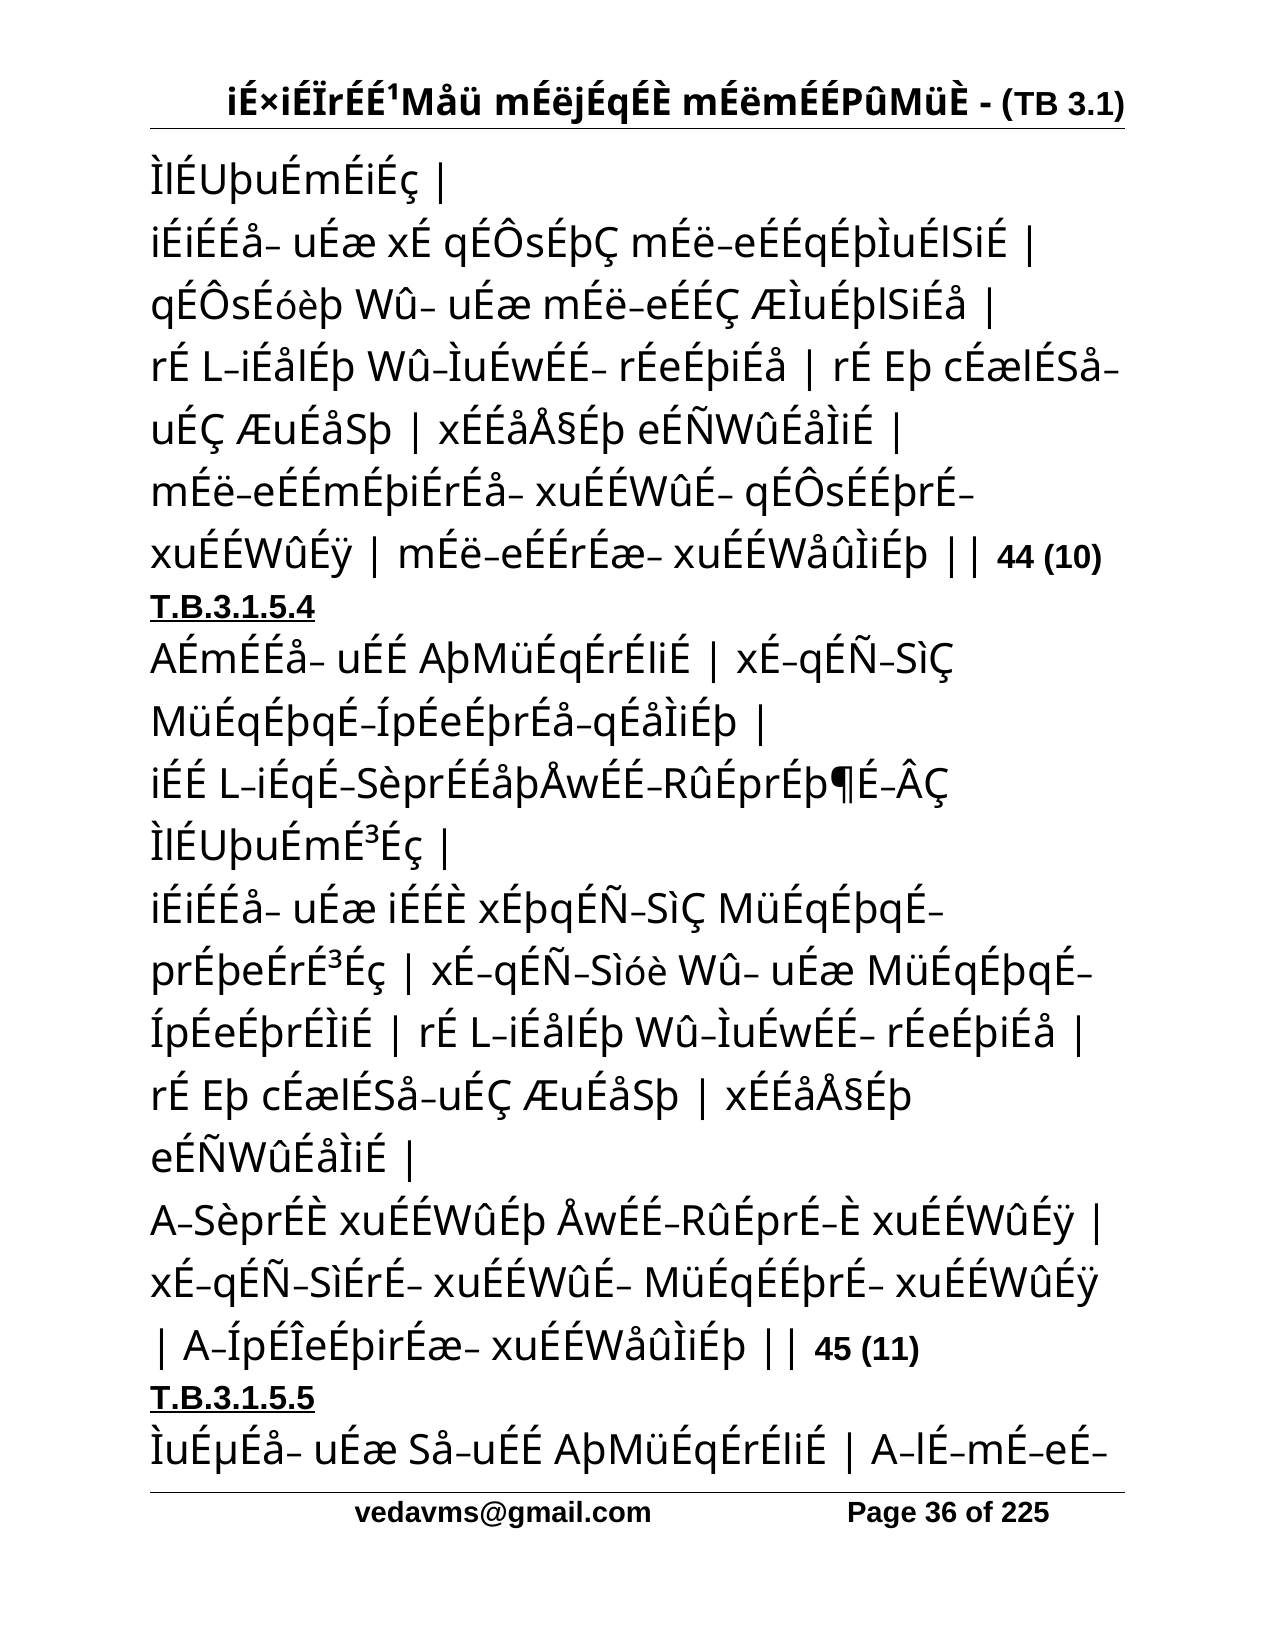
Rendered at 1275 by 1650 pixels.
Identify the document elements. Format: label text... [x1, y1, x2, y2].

text AÉmÉÉå– uÉÉ AþMüÉqÉrÉliÉ | xÉ–qÉÑ–SìÇ MüÉqÉþqÉ–ÍpÉeÉþrÉå–qÉåÌiÉþ | [150, 629, 1125, 748]
text mÉë–eÉÉmÉþiÉrÉå– xuÉÉWûÉ– qÉÔsÉÉþrÉ– xuÉÉWûÉÿ | mÉë–eÉÉrÉæ– xuÉÉWåûÌiÉþ || 44 (10) [150, 462, 1125, 581]
text iÉÉ L–iÉqÉ–SèprÉÉåþÅwÉÉ–RûÉprÉþ¶É–ÂÇ ÌlÉUþuÉmÉ³Éç | [150, 754, 1125, 873]
text T.B.3.1.5.4 [150, 587, 1125, 625]
text A–SèprÉÈ xuÉÉWûÉþ ÅwÉÉ–RûÉprÉ–È xuÉÉWûÉÿ | xÉ–qÉÑ–SìÉrÉ– xuÉÉWûÉ– MüÉqÉÉþrÉ– xuÉÉWûÉÿ | A–ÍpÉÎeÉþirÉæ– xuÉÉWåûÌiÉþ || 45 (11) [150, 1191, 1125, 1372]
text T.B.3.1.5.5 [150, 1378, 1125, 1416]
text rÉ L–iÉålÉþ Wû–ÌuÉwÉÉ– rÉeÉþiÉå | rÉ Eþ cÉælÉSå–uÉÇ ÆuÉåSþ | xÉÉåÅ§Éþ eÉÑWûÉåÌiÉ | [150, 337, 1125, 456]
text iÉiÉÉå– uÉæ iÉÉÈ xÉþqÉÑ–SìÇ MüÉqÉþqÉ–prÉþeÉrÉ³Éç | xÉ–qÉÑ–Sìóè Wû– uÉæ MüÉqÉþqÉ–ÍpÉeÉþrÉÌiÉ | rÉ L–iÉålÉþ Wû–ÌuÉwÉÉ– rÉeÉþiÉå | rÉ Eþ cÉælÉSå–uÉÇ ÆuÉåSþ | xÉÉåÅ§Éþ eÉÑWûÉåÌiÉ | [150, 878, 1139, 1185]
text xÉ L–iÉÇ mÉë–eÉÉmÉþiÉrÉå– qÉÔsÉÉþrÉ cÉ–ÂÇ ÌlÉUþuÉmÉiÉç | [150, 150, 1125, 207]
text ÌuÉµÉå– uÉæ Så–uÉÉ AþMüÉqÉrÉliÉ | A–lÉ–mÉ–eÉ–rrÉÇ eÉþrÉå–qÉåÌiÉþ | [150, 1420, 1125, 1477]
text iÉiÉÉå– uÉæ xÉ qÉÔsÉþÇ mÉë–eÉÉqÉþÌuÉlSiÉ | qÉÔsÉóèþ Wû– uÉæ mÉë–eÉÉÇ ÆÌuÉþlSiÉå | [150, 212, 1125, 332]
